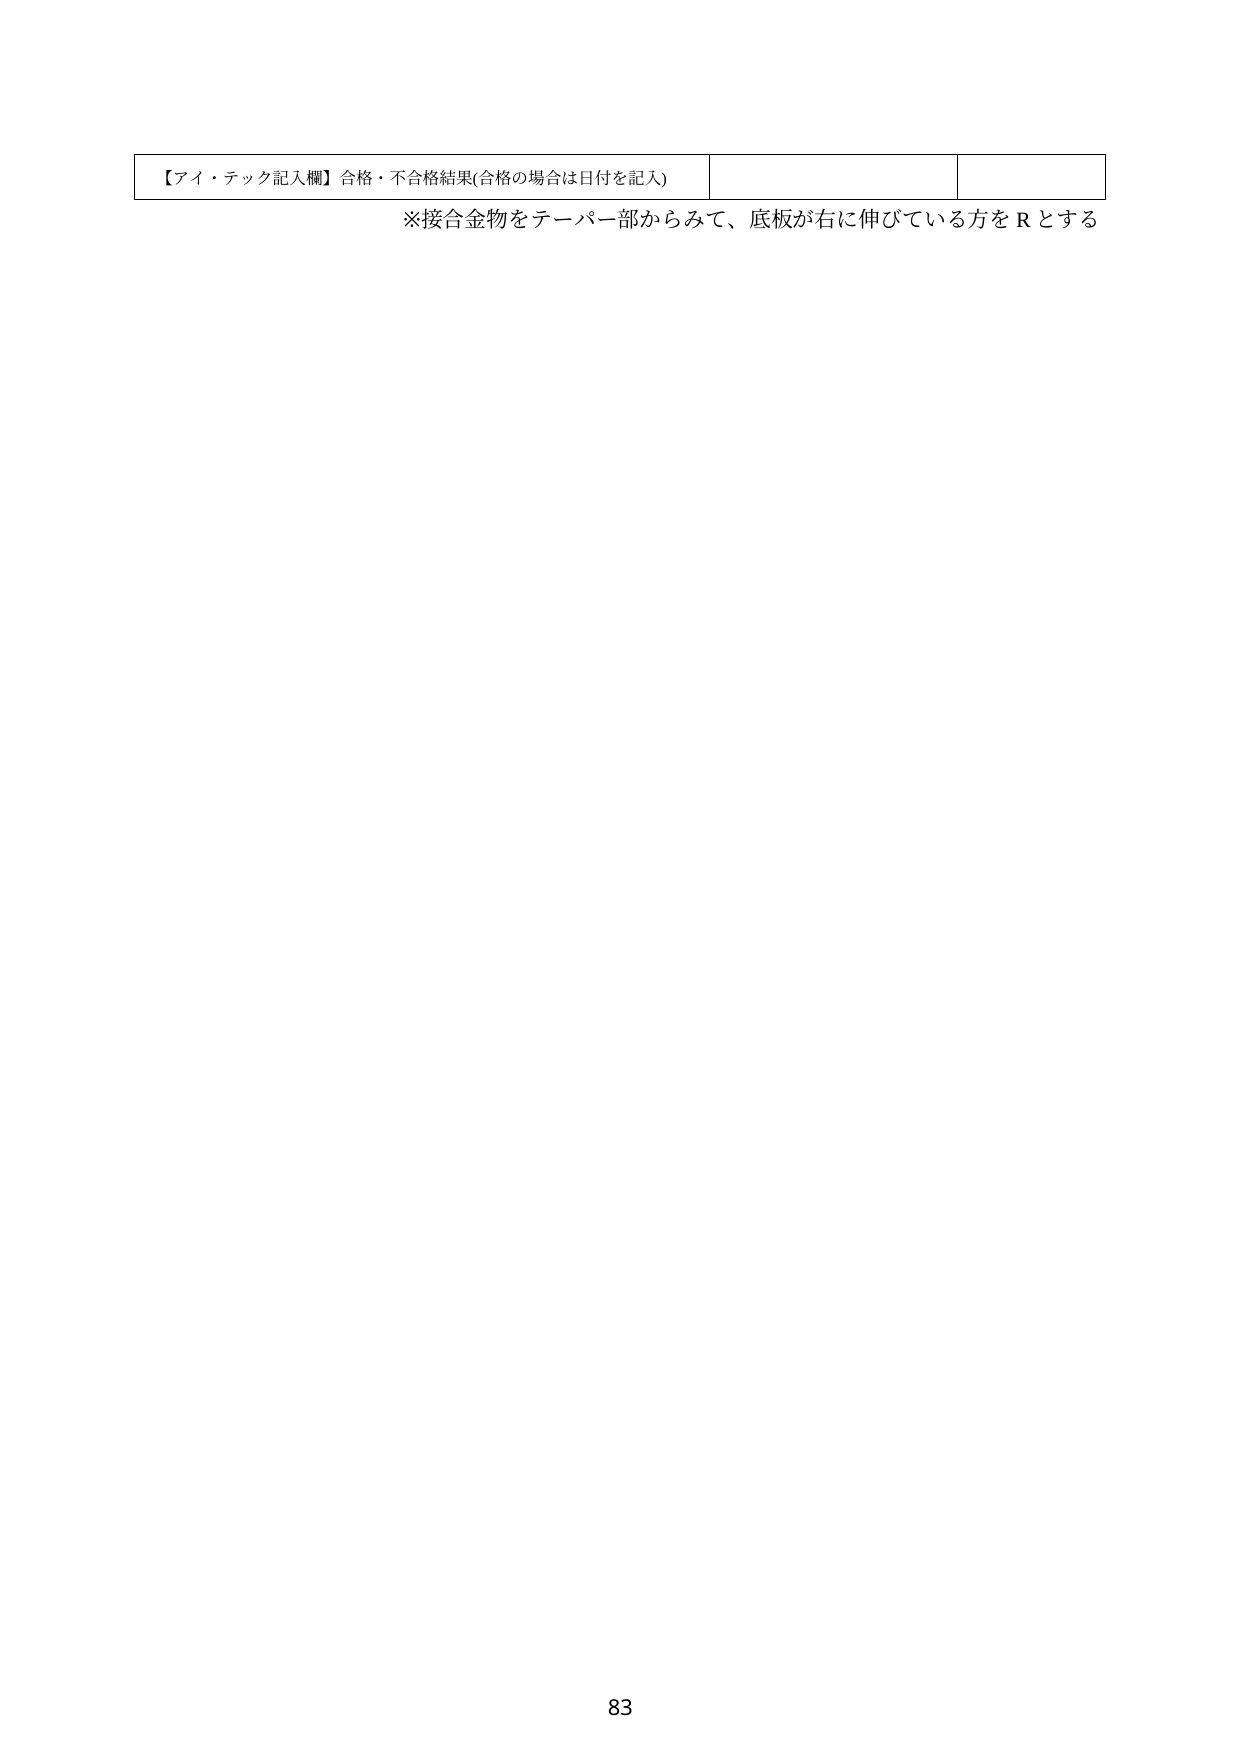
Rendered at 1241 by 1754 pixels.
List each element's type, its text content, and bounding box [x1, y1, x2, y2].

table_cell [958, 155, 1105, 198]
table_cell [710, 155, 957, 198]
table_cell 【アイ・テック記入欄】合格・不合格結果(合格の場合は日付を記入) [135, 155, 709, 198]
text ※接合金物をテーパー部からみて、底板が右に伸びている方をRとする [118, 199, 1100, 237]
